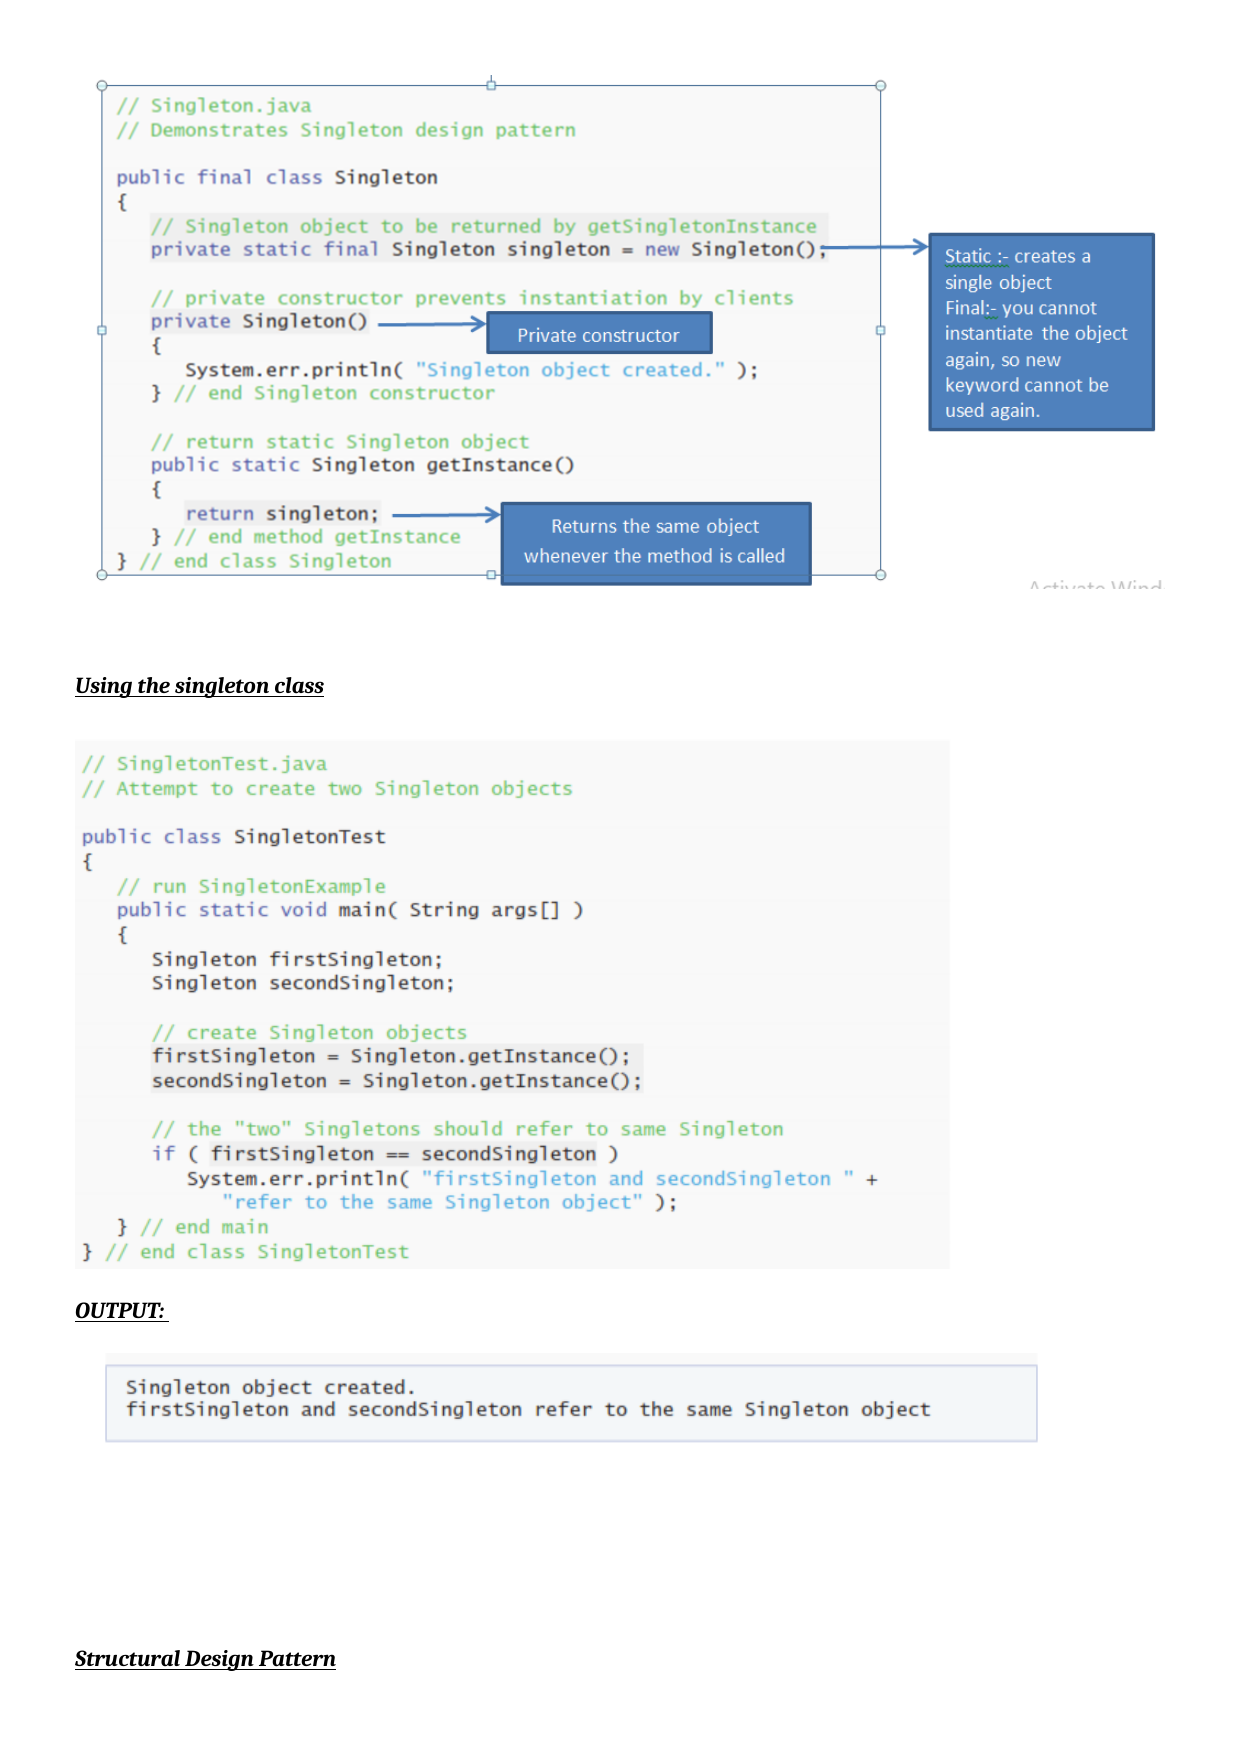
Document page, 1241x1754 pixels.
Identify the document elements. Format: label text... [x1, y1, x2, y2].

picture [75, 728, 1050, 1269]
picture [75, 1353, 1050, 1447]
text OUTPUT: [75, 1298, 1165, 1324]
text Structural Design Pattern [75, 1646, 1165, 1672]
picture [75, 75, 1165, 589]
text Using the singleton class [75, 673, 1165, 700]
